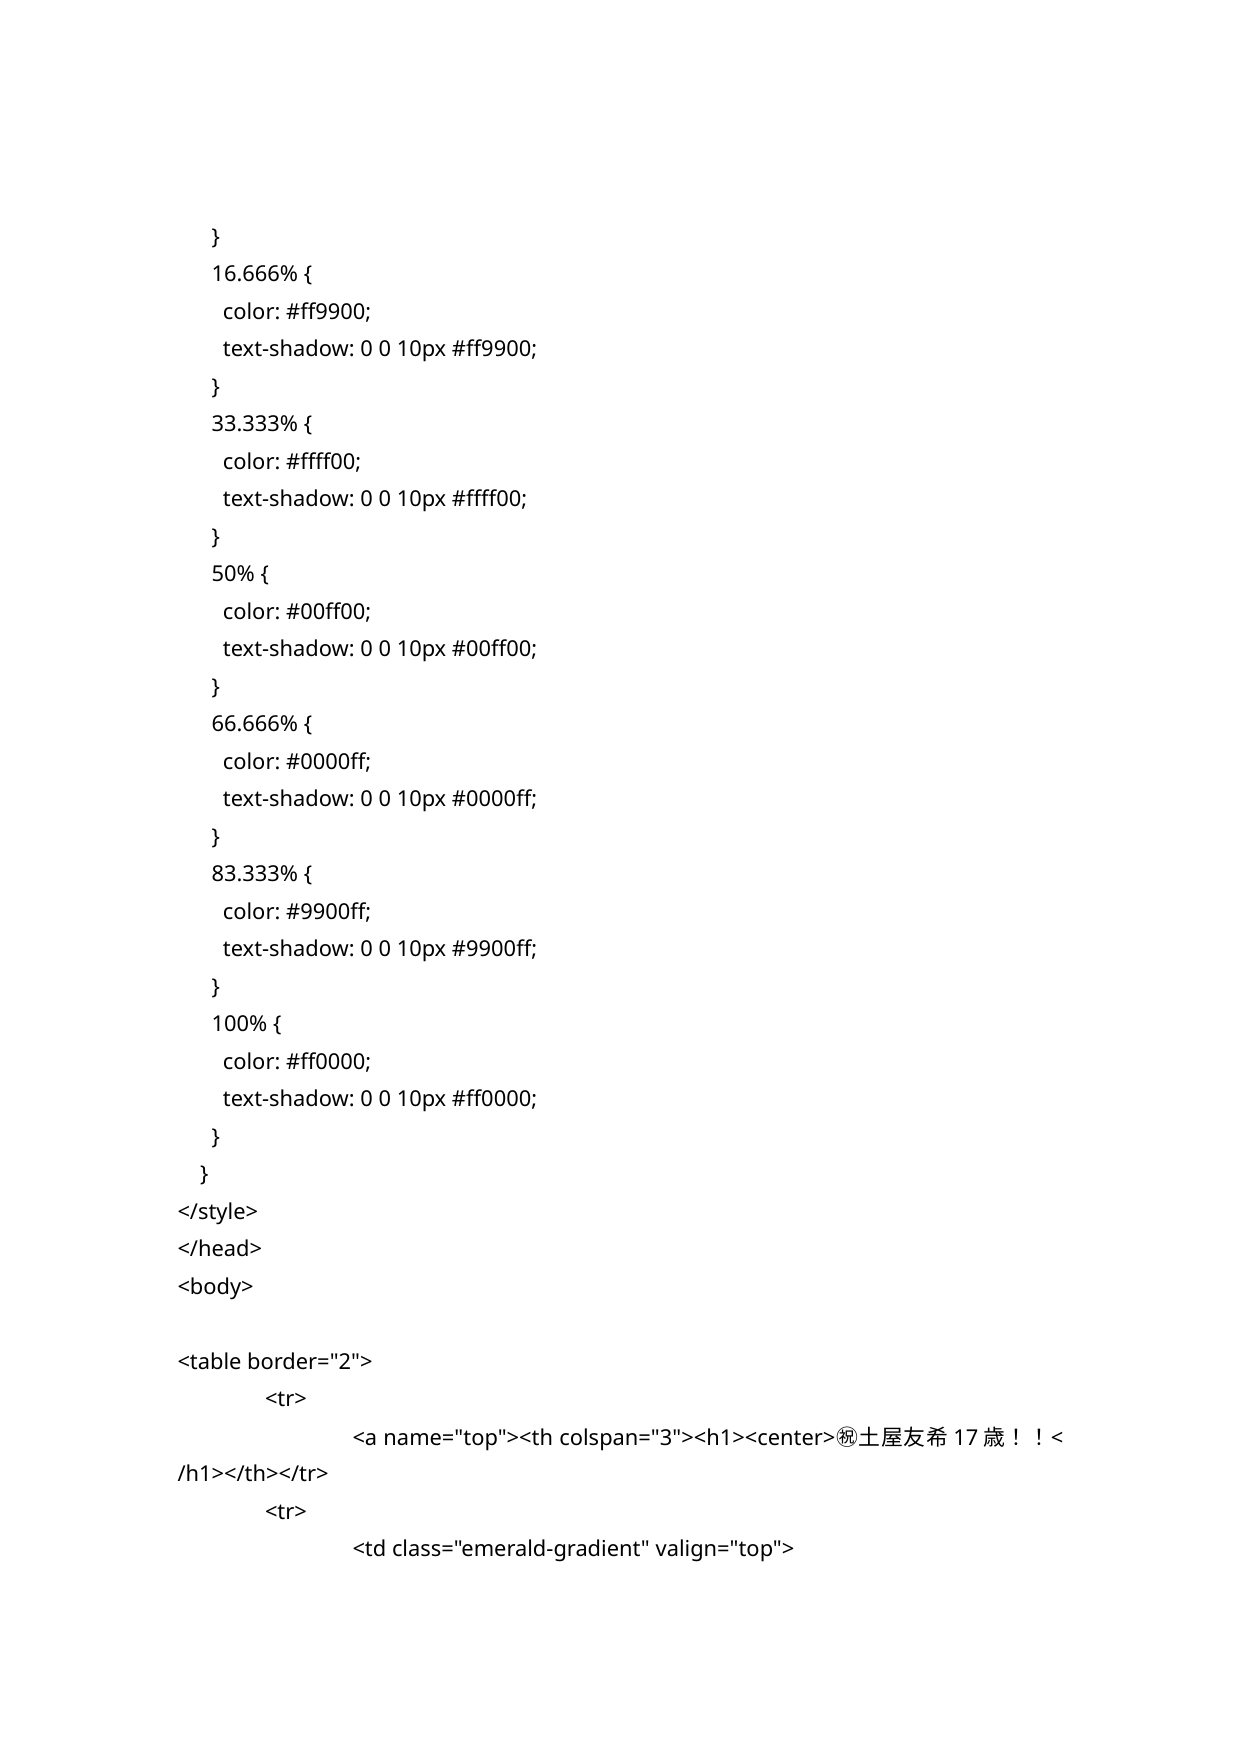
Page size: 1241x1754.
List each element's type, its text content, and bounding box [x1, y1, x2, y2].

text 33.333% { [177, 404, 1063, 442]
text text-shadow: 0 0 10px #00ff00; [177, 629, 1063, 667]
text color: #ff9900; [177, 292, 1063, 329]
text color: #9900ff; [177, 892, 1063, 929]
text color: #0000ff; [177, 742, 1063, 779]
text </style> [177, 1192, 1063, 1229]
text } [177, 667, 1063, 704]
text text-shadow: 0 0 10px #ffff00; [177, 479, 1063, 517]
text } [177, 367, 1063, 404]
text } [177, 817, 1063, 854]
text } [177, 1154, 1063, 1192]
text text-shadow: 0 0 10px #0000ff; [177, 779, 1063, 817]
text text-shadow: 0 0 10px #9900ff; [177, 929, 1063, 967]
text 100% { [177, 1004, 1063, 1042]
text 83.333% { [177, 854, 1063, 892]
text <tr> [177, 1379, 1063, 1417]
text color: #ffff00; [177, 442, 1063, 479]
text } [177, 517, 1063, 554]
text <tr> [177, 1492, 1063, 1529]
text <td class="emerald-gradient" valign="top"> [177, 1529, 1063, 1567]
text <table border="2"> [177, 1342, 1063, 1379]
text color: #00ff00; [177, 592, 1063, 629]
text } [177, 967, 1063, 1004]
text 16.666% { [177, 254, 1063, 292]
text 50% { [177, 554, 1063, 592]
text 66.666% { [177, 704, 1063, 742]
text } [177, 1117, 1063, 1154]
text color: #ff0000; [177, 1042, 1063, 1079]
text <a name="top"><th colspan="3"><h1><center>㊗土屋友希17歳！！</h1></th></tr> [177, 1417, 1063, 1492]
text text-shadow: 0 0 10px #ff9900; [177, 329, 1063, 367]
text } [177, 217, 1063, 254]
text text-shadow: 0 0 10px #ff0000; [177, 1079, 1063, 1117]
text <body> [177, 1267, 1063, 1304]
text </head> [177, 1229, 1063, 1267]
